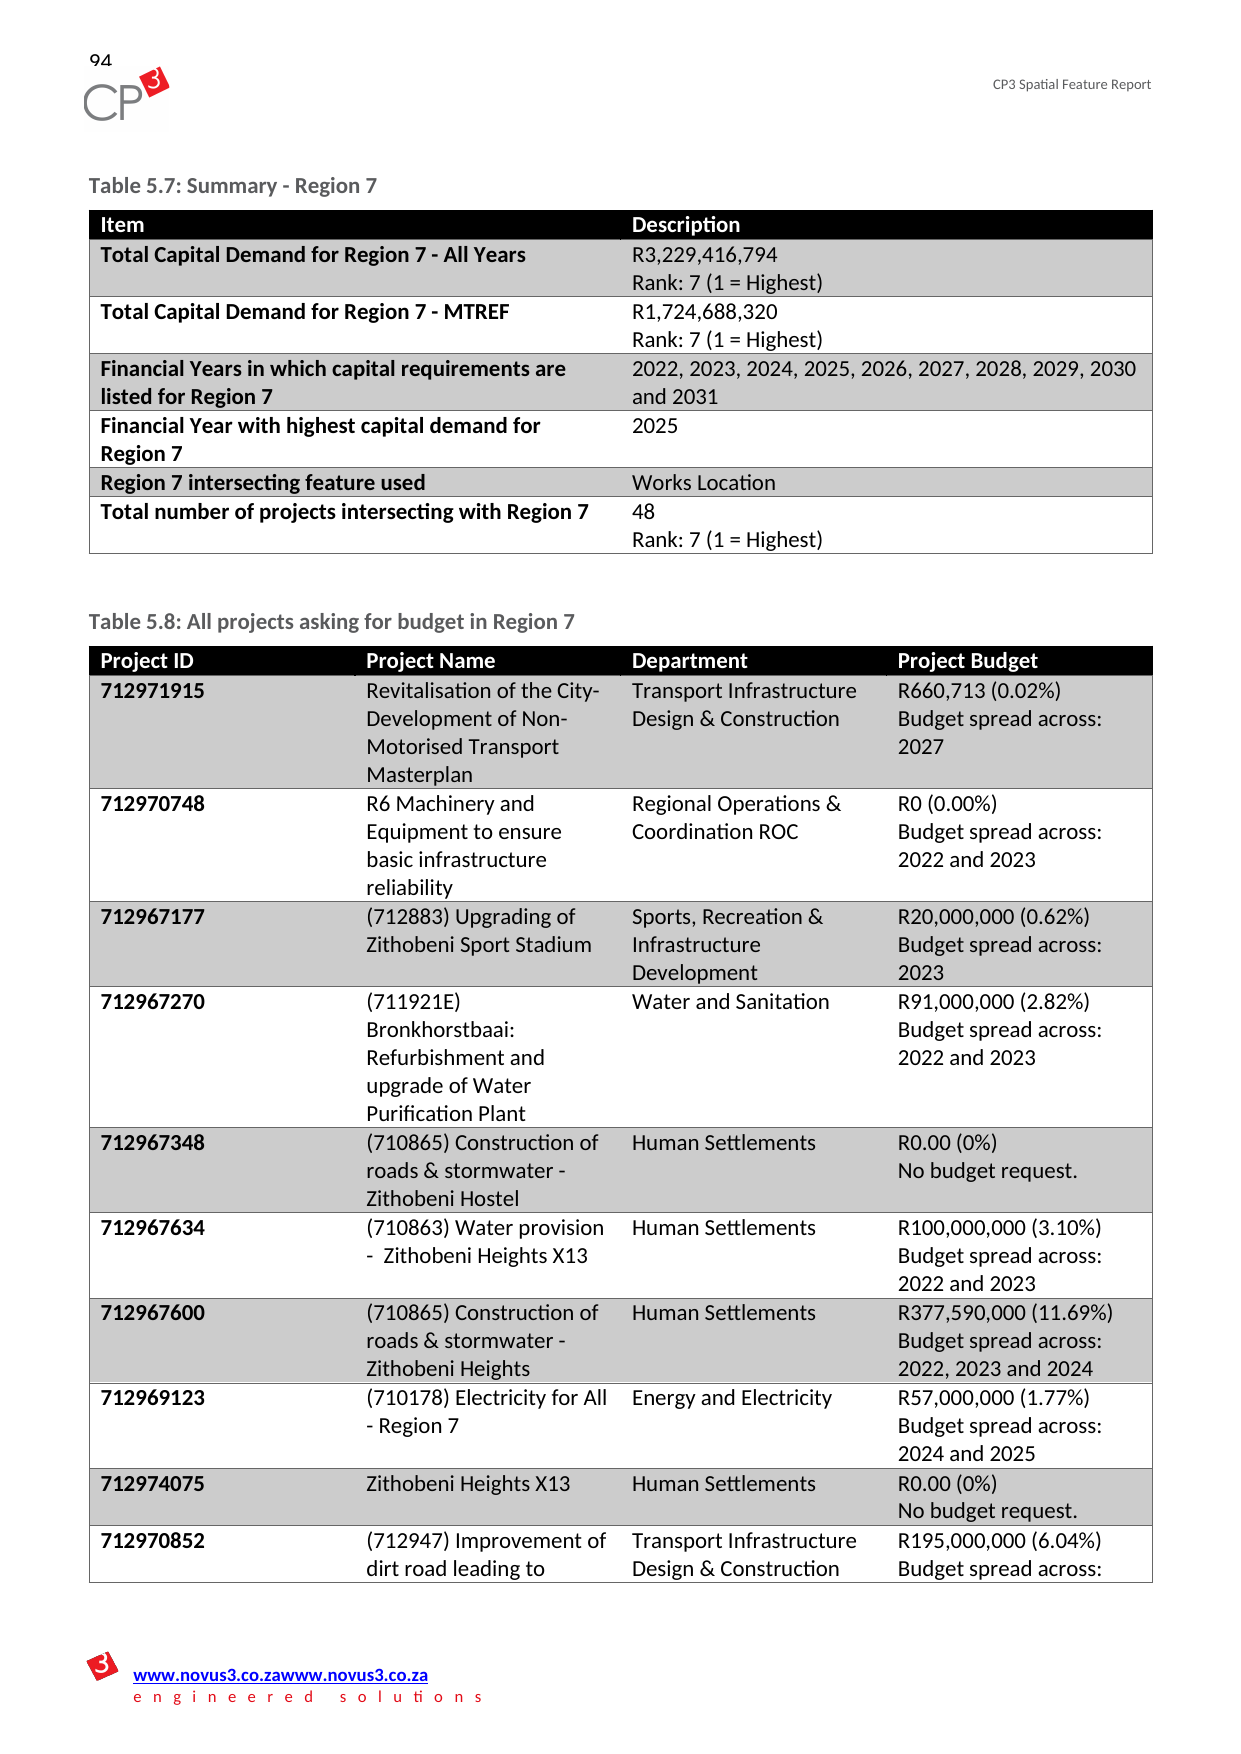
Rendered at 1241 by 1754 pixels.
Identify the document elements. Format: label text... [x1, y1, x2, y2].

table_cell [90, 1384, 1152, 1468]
text Table 5.8: All projects asking for budget in Region 7 [89, 607, 1152, 635]
text Table 5.7: Summary - Region 7 [89, 171, 1152, 199]
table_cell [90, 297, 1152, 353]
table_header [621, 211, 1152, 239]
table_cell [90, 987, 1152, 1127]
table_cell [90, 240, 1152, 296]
picture [83, 66, 170, 132]
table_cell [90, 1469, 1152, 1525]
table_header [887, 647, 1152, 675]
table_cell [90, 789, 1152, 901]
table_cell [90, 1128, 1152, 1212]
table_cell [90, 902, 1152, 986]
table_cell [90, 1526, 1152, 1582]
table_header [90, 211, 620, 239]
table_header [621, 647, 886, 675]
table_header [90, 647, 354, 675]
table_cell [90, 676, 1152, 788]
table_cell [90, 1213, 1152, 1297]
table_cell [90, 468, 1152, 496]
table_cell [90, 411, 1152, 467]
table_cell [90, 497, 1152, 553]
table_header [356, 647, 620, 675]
picture [86, 1651, 119, 1681]
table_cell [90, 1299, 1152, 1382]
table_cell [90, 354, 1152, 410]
